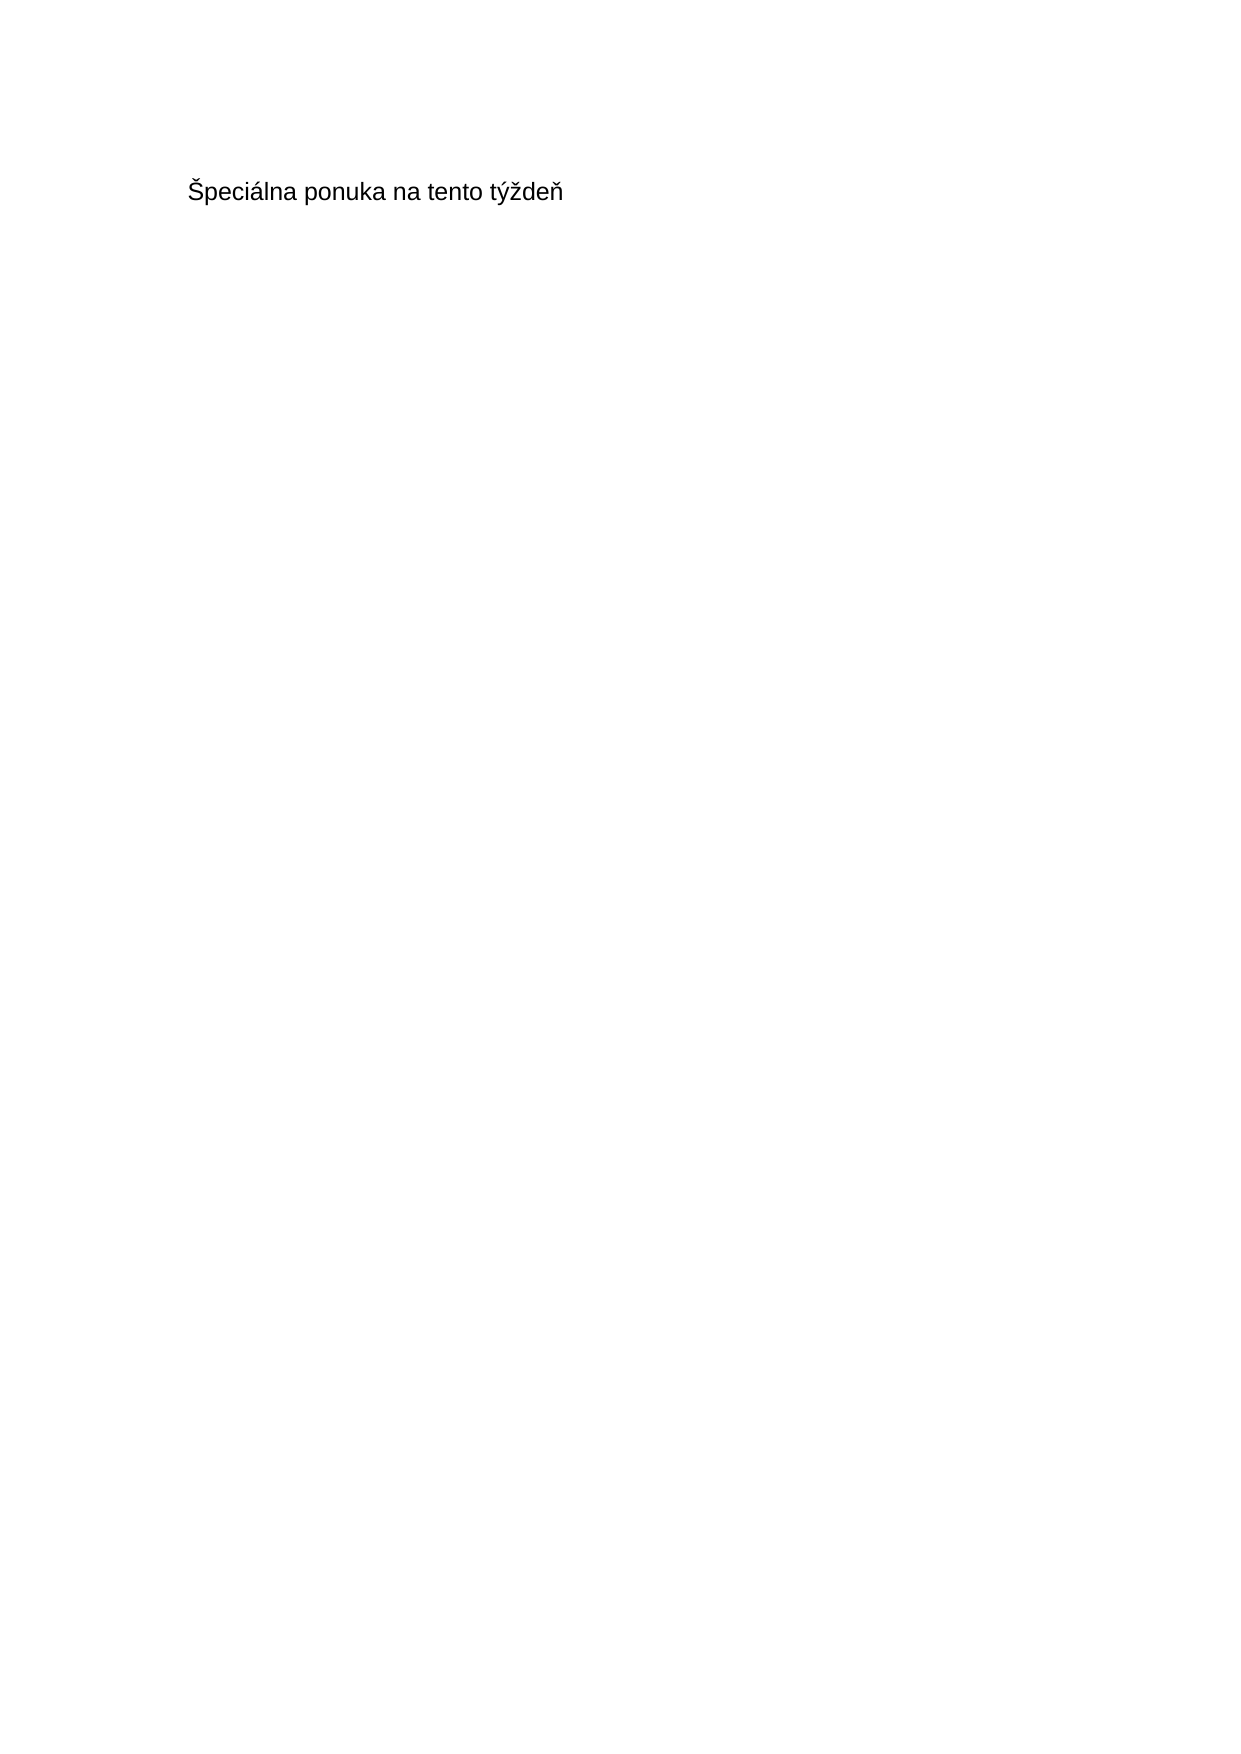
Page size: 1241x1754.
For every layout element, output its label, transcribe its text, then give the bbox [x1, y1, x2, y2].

text Špeciálna ponuka na tento týždeň [187, 177, 1053, 206]
